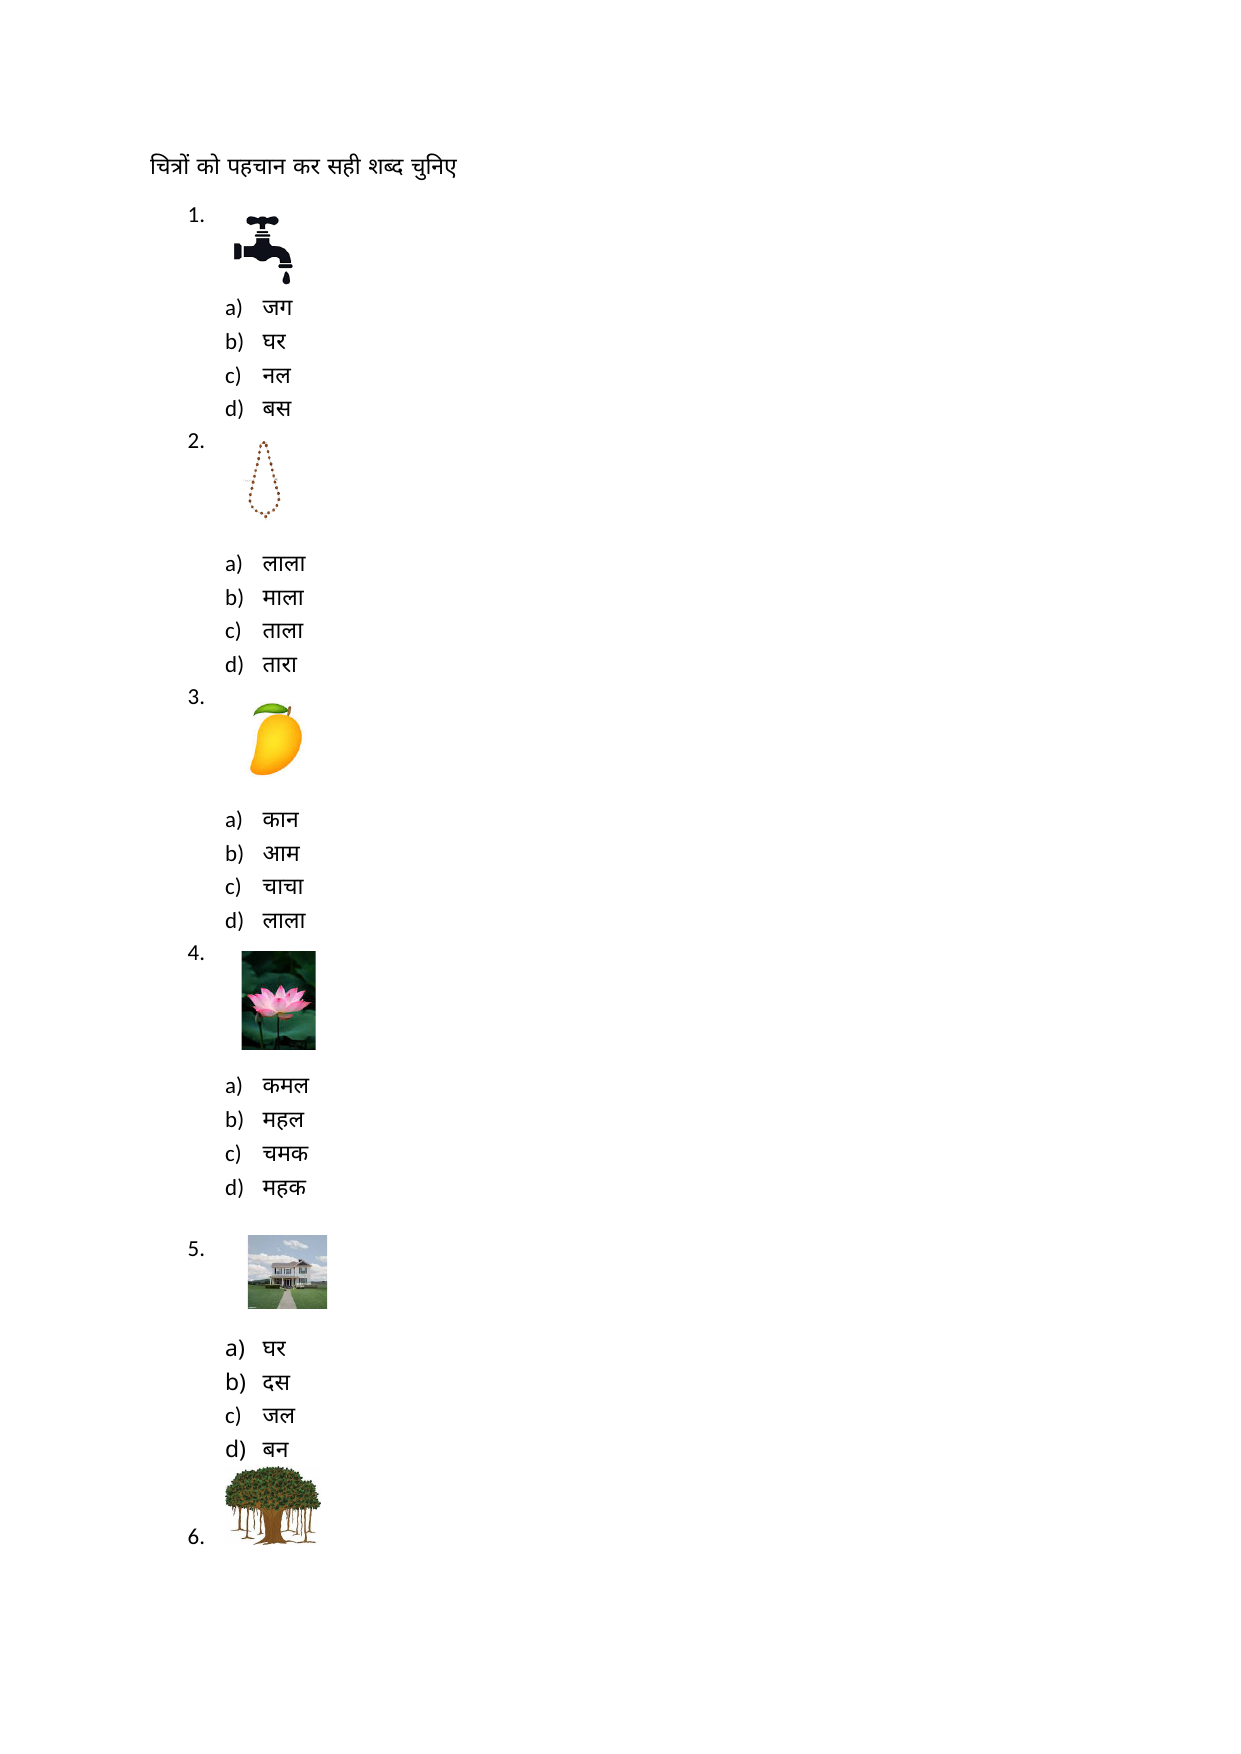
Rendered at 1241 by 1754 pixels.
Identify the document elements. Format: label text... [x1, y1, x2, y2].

list जल [225, 1399, 1090, 1430]
picture [247, 1235, 328, 1309]
picture [225, 1466, 321, 1545]
list महल [225, 1103, 1090, 1134]
list माला [225, 581, 1090, 612]
list घर [225, 325, 1090, 356]
list ताला [225, 614, 1090, 646]
list चाचा [225, 870, 1090, 901]
list लाला [225, 547, 1090, 578]
list कमल [225, 1069, 1090, 1100]
picture [222, 691, 329, 787]
list दस [225, 1365, 1090, 1397]
list चमक [225, 1137, 1090, 1168]
picture [220, 435, 309, 526]
picture [217, 205, 309, 296]
list नल [225, 358, 1090, 390]
list आम [225, 836, 1090, 868]
list बस [225, 392, 1090, 423]
list कान [225, 803, 1090, 834]
list महक [225, 1170, 1090, 1202]
list जग [225, 291, 1090, 322]
picture [241, 951, 316, 1050]
list लाला [225, 904, 1090, 935]
list बन [225, 1433, 1090, 1464]
text चित्रों को पहचान कर सही शब्द चुनिए [150, 150, 1090, 181]
list घर [225, 1332, 1090, 1363]
list तारा [225, 648, 1090, 679]
